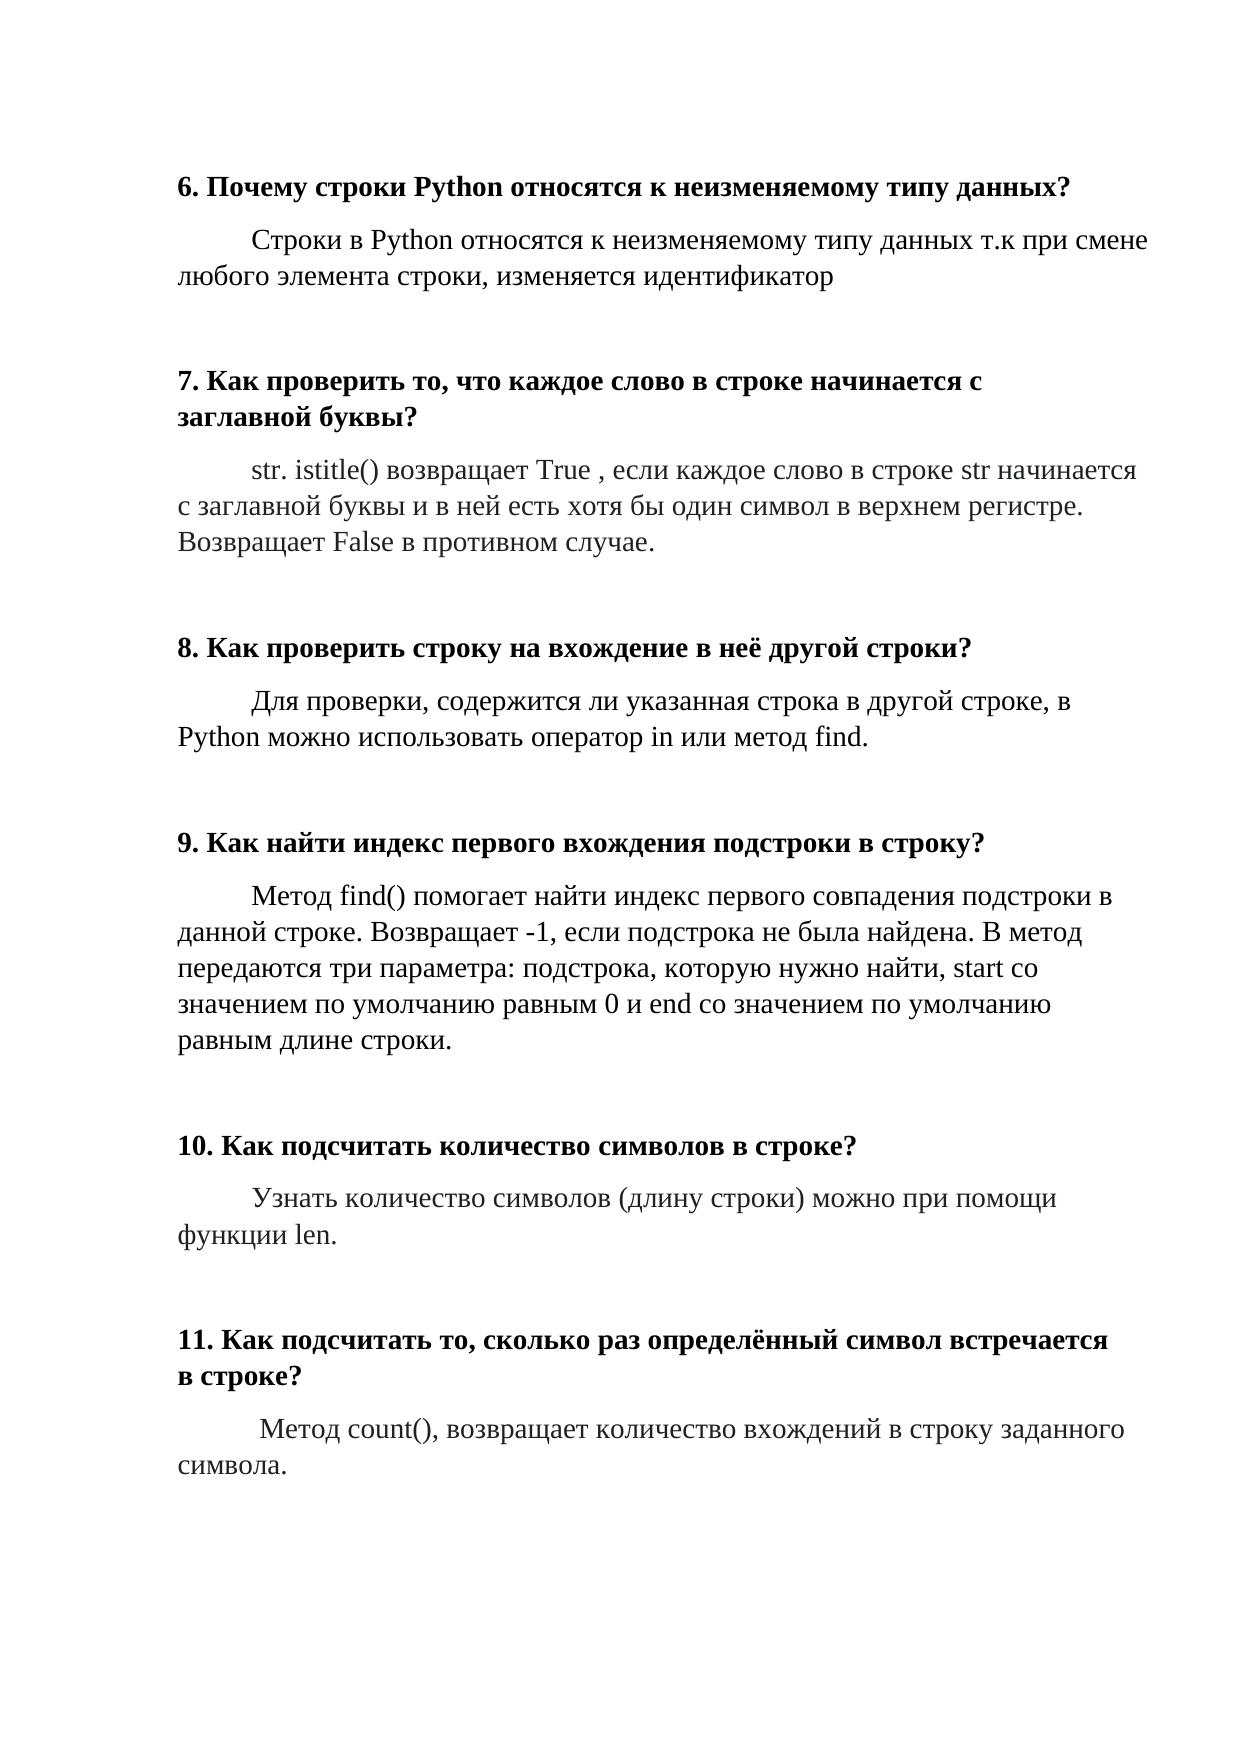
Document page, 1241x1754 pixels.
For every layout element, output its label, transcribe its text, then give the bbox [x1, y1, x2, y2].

subtitle Почему строки Python относятся к неизменяемому типу данных? [177, 169, 1163, 203]
subtitle Как проверить строку на вхождение в неё другой строки? [177, 630, 1163, 663]
text str. istitle() возвращает True , если каждое слово в строке str начинается с заглавной буквы и в ней есть хотя бы один символ в верхнем регистре. [177, 452, 1139, 522]
text Узнать количество символов (длину строки) можно при помощи функции len. [177, 1181, 1059, 1250]
subtitle Как подсчитать количество символов в строке? [177, 1128, 1163, 1161]
text Для проверки, содержится ли указанная строка в другой строке, в Python можно использовать оператор in или метод find. [177, 683, 1073, 753]
subtitle Как подсчитать то, сколько раз определённый символ встречается в строке? [177, 1322, 1131, 1392]
subtitle Как проверить то, что каждое слово в строке начинается с заглавной буквы? [177, 363, 1124, 433]
text Метод find() помогает найти индекс первого совпадения подстроки в данной строке. Возвращает -1, если подстрока не была найдена. В метод передаются три параметра: подстрока, которую нужно найти, start со значением по умолчанию равным 0 и end со значением по умолчанию равным длине строки. [177, 878, 1115, 1056]
subtitle Как найти индекс первого вхождения подстроки в строку? [177, 825, 1163, 858]
text Строки в Python относятся к неизменяемому типу данных т.к при смене любого элемента строки, изменяется идентификатор [177, 222, 1150, 291]
text Возвращает False в противном случае. [177, 524, 1163, 558]
text Метод count(), возвращает количество вхождений в строку заданного символа. [177, 1411, 1127, 1481]
